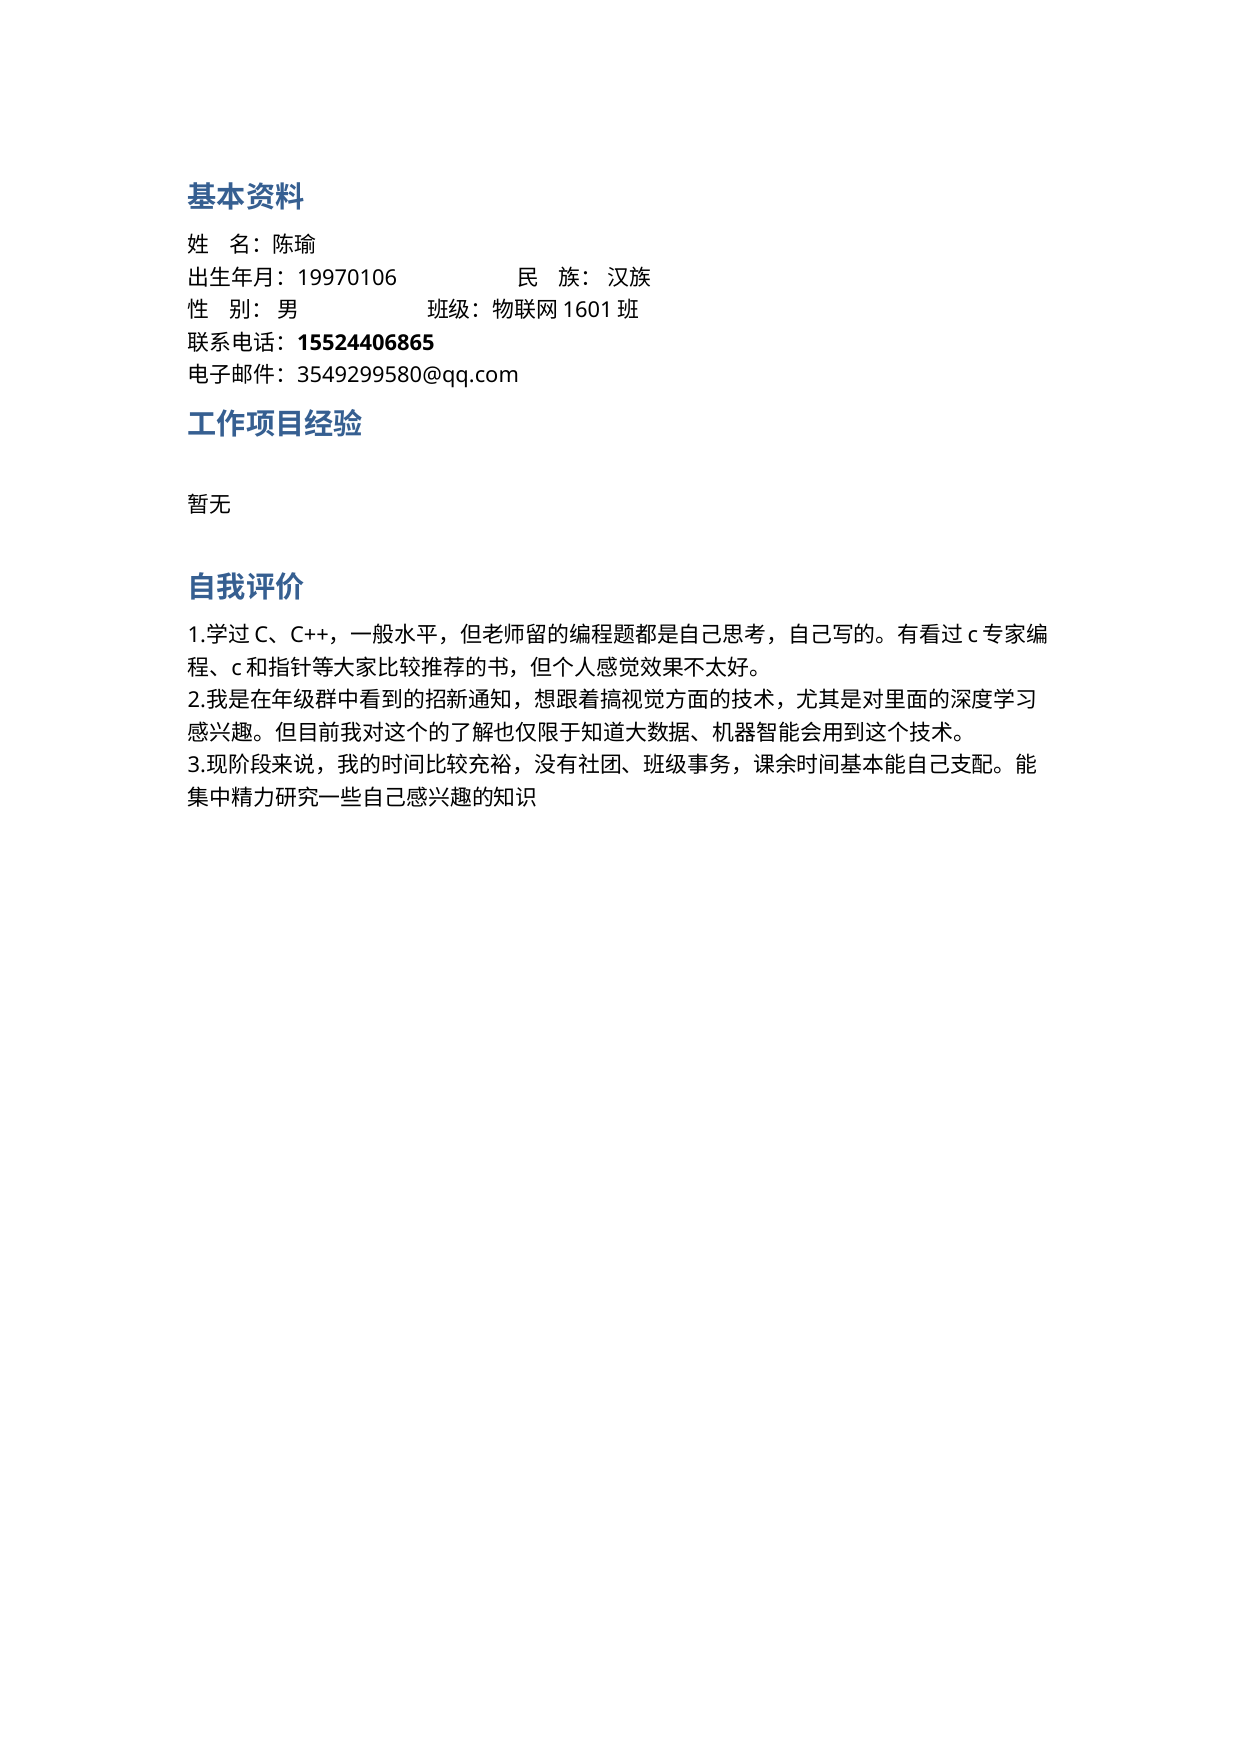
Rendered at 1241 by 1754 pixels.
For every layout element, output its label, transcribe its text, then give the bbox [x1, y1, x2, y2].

text 基本资料 [187, 162, 1053, 227]
text 1.学过C、C++，一般水平，但老师留的编程题都是自己思考，自己写的。有看过c专家编程、c和指针等大家比较推荐的书，但个人感觉效果不太好。 [187, 617, 1053, 682]
text 性 别： 男 班级：物联网1601班 [187, 292, 1053, 324]
text 工作项目经验 [187, 389, 1053, 454]
text 暂无 [187, 487, 1053, 519]
text 3.现阶段来说，我的时间比较充裕，没有社团、班级事务，课余时间基本能自己支配。能集中精力研究一些自己感兴趣的知识 [187, 747, 1053, 812]
text 2.我是在年级群中看到的招新通知，想跟着搞视觉方面的技术，尤其是对里面的深度学习感兴趣。但目前我对这个的了解也仅限于知道大数据、机器智能会用到这个技术。 [187, 682, 1053, 747]
text 电子邮件：3549299580@qq.com [187, 357, 1053, 389]
text 出生年月：19970106 民 族： 汉族 [187, 259, 1053, 292]
text 自我评价 [187, 552, 1053, 617]
text 姓 名：陈瑜 [187, 227, 1053, 259]
text 联系电话：15524406865 [187, 324, 1053, 357]
